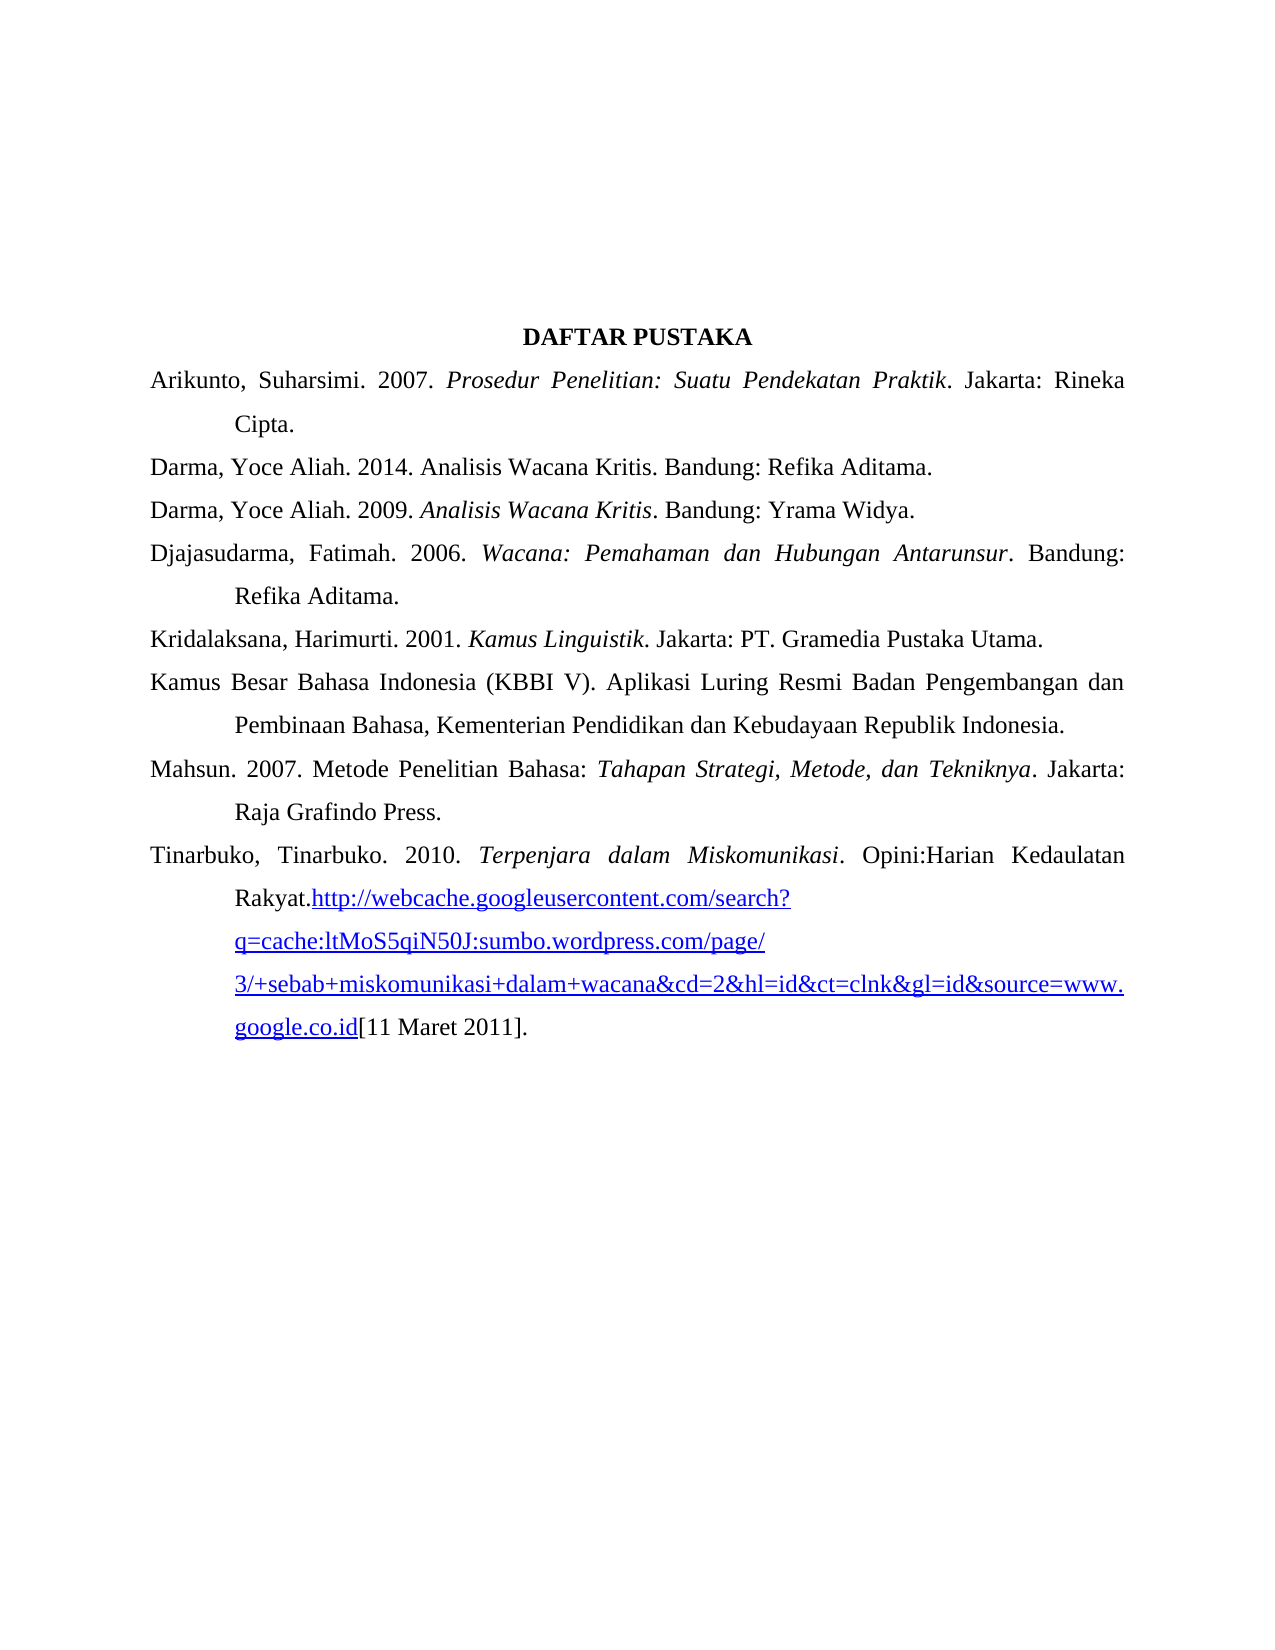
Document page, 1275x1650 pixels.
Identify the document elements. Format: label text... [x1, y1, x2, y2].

text Kridalaksana, Harimurti. 2001. Kamus Linguistik. Jakarta: PT. Gramedia Pustaka Utama. [150, 624, 1125, 653]
text Arikunto, Suharsimi. 2007. Prosedur Penelitian: Suatu Pendekatan Praktik. Jakarta: Rineka Cipta. [150, 366, 1125, 437]
text Djajasudarma, Fatimah. 2006. Wacana: Pemahaman dan Hubungan Antarunsur. Bandung: Refika Aditama. [150, 538, 1125, 610]
text Tinarbuko, Tinarbuko. 2010. Terpenjara dalam Miskomunikasi. Opini:Harian Kedaulatan Rakyat.http://webcache.googleusercontent.com/search?q=cache:ltMoS5qiN50J:sumbo.wordpress.com/page/3/+sebab+miskomunikasi+dalam+wacana&cd=2&hl=id&ct=clnk&gl=id&source=www.google.co.id[11 Maret 2011]. [150, 840, 1125, 1041]
text Darma, Yoce Aliah. 2009. Analisis Wacana Kritis. Bandung: Yrama Widya. [150, 495, 1125, 524]
text Mahsun. 2007. Metode Penelitian Bahasa: Tahapan Strategi, Metode, dan Tekniknya. Jakarta: Raja Grafindo Press. [150, 754, 1125, 826]
text Darma, Yoce Aliah. 2014. Analisis Wacana Kritis. Bandung: Refika Aditama. [150, 452, 1125, 481]
text DAFTAR PUSTAKA [150, 322, 1125, 351]
text Kamus Besar Bahasa Indonesia (KBBI V). Aplikasi Luring Resmi Badan Pengembangan dan Pembinaan Bahasa, Kementerian Pendidikan dan Kebudayaan Republik Indonesia. [150, 667, 1125, 739]
